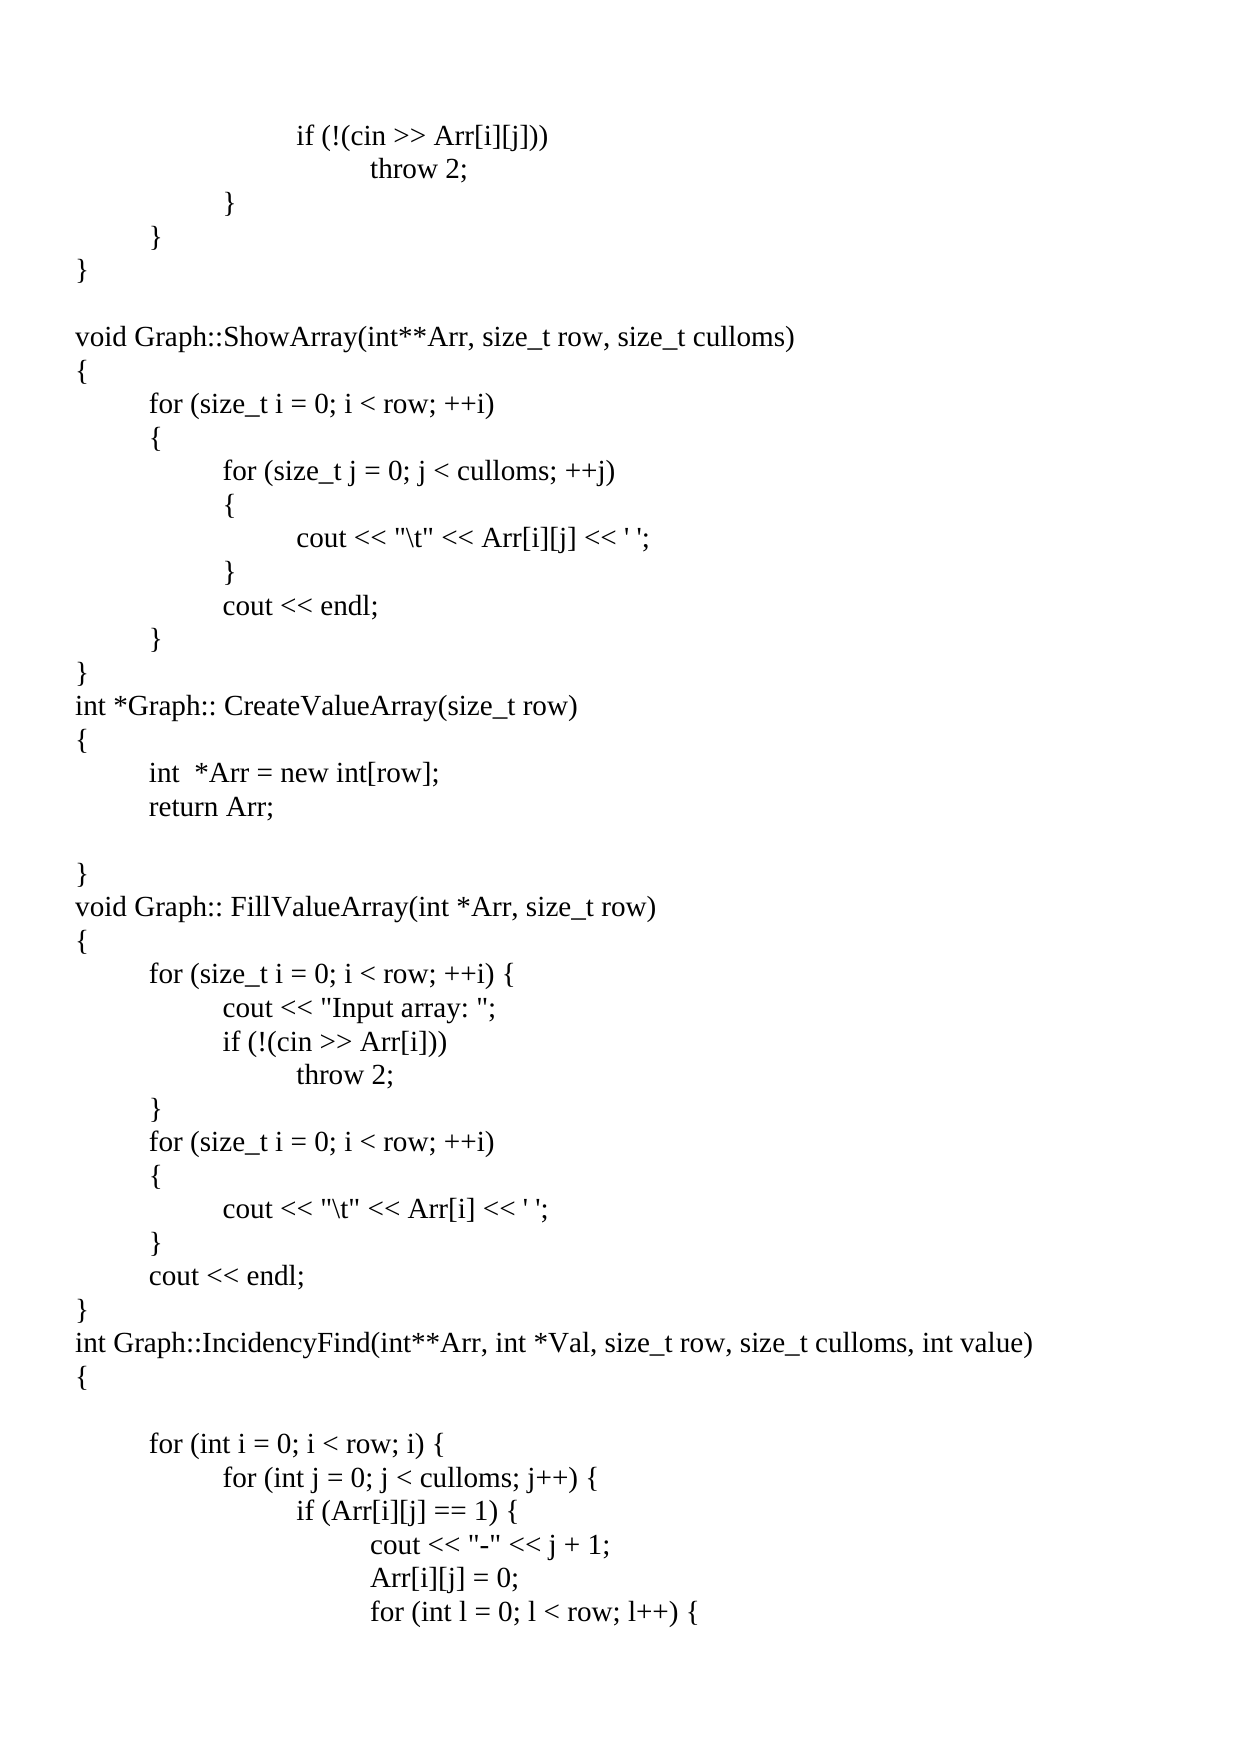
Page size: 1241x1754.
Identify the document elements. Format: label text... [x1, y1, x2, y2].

text return Arr; [75, 789, 1163, 822]
text { [75, 923, 1163, 957]
text } [75, 1091, 1163, 1124]
text } [75, 554, 1163, 588]
text for (size_t j = 0; j < culloms; ++j) [75, 453, 1163, 487]
text Arr[i][j] = 0; [75, 1560, 1163, 1594]
text for (int l = 0; l < row; l++) { [75, 1594, 1163, 1627]
text cout << "\t" << Arr[i][j] << ' '; [75, 521, 1163, 554]
text void Graph::ShowArray(int**Arr, size_t row, size_t culloms) [75, 319, 1163, 353]
text for (int i = 0; i < row; i) { [75, 1426, 1163, 1460]
text { [75, 1158, 1163, 1191]
text } [75, 185, 1163, 219]
text int Graph::IncidencyFind(int**Arr, int *Val, size_t row, size_t culloms, int value) [75, 1326, 1163, 1359]
text int *Arr = new int[row]; [75, 755, 1163, 789]
text cout << "Input array: "; [75, 990, 1163, 1024]
text cout << "-" << j + 1; [75, 1527, 1163, 1560]
text void Graph:: FillValueArray(int *Arr, size_t row) [75, 889, 1163, 923]
text } [75, 219, 1163, 252]
text for (size_t i = 0; i < row; ++i) [75, 1124, 1163, 1158]
text { [75, 487, 1163, 521]
text cout << endl; [75, 1258, 1163, 1292]
text { [75, 420, 1163, 453]
text } [75, 1225, 1163, 1258]
text cout << "\t" << Arr[i] << ' '; [75, 1191, 1163, 1225]
text } [75, 252, 1163, 286]
text throw 2; [75, 1057, 1163, 1091]
text } [75, 1292, 1163, 1326]
text if (!(cin >> Arr[i])) [75, 1024, 1163, 1057]
text if (!(cin >> Arr[i][j])) [75, 118, 1163, 152]
text { [75, 722, 1163, 755]
text { [75, 1359, 1163, 1393]
text for (size_t i = 0; i < row; ++i) { [75, 957, 1163, 990]
text for (size_t i = 0; i < row; ++i) [75, 386, 1163, 420]
text } [75, 856, 1163, 889]
text int *Graph:: CreateValueArray(size_t row) [75, 688, 1163, 722]
text for (int j = 0; j < culloms; j++) { [75, 1460, 1163, 1493]
text { [75, 353, 1163, 386]
text throw 2; [75, 152, 1163, 185]
text } [75, 655, 1163, 688]
text cout << endl; [75, 588, 1163, 621]
text if (Arr[i][j] == 1) { [75, 1493, 1163, 1527]
text } [75, 621, 1163, 655]
